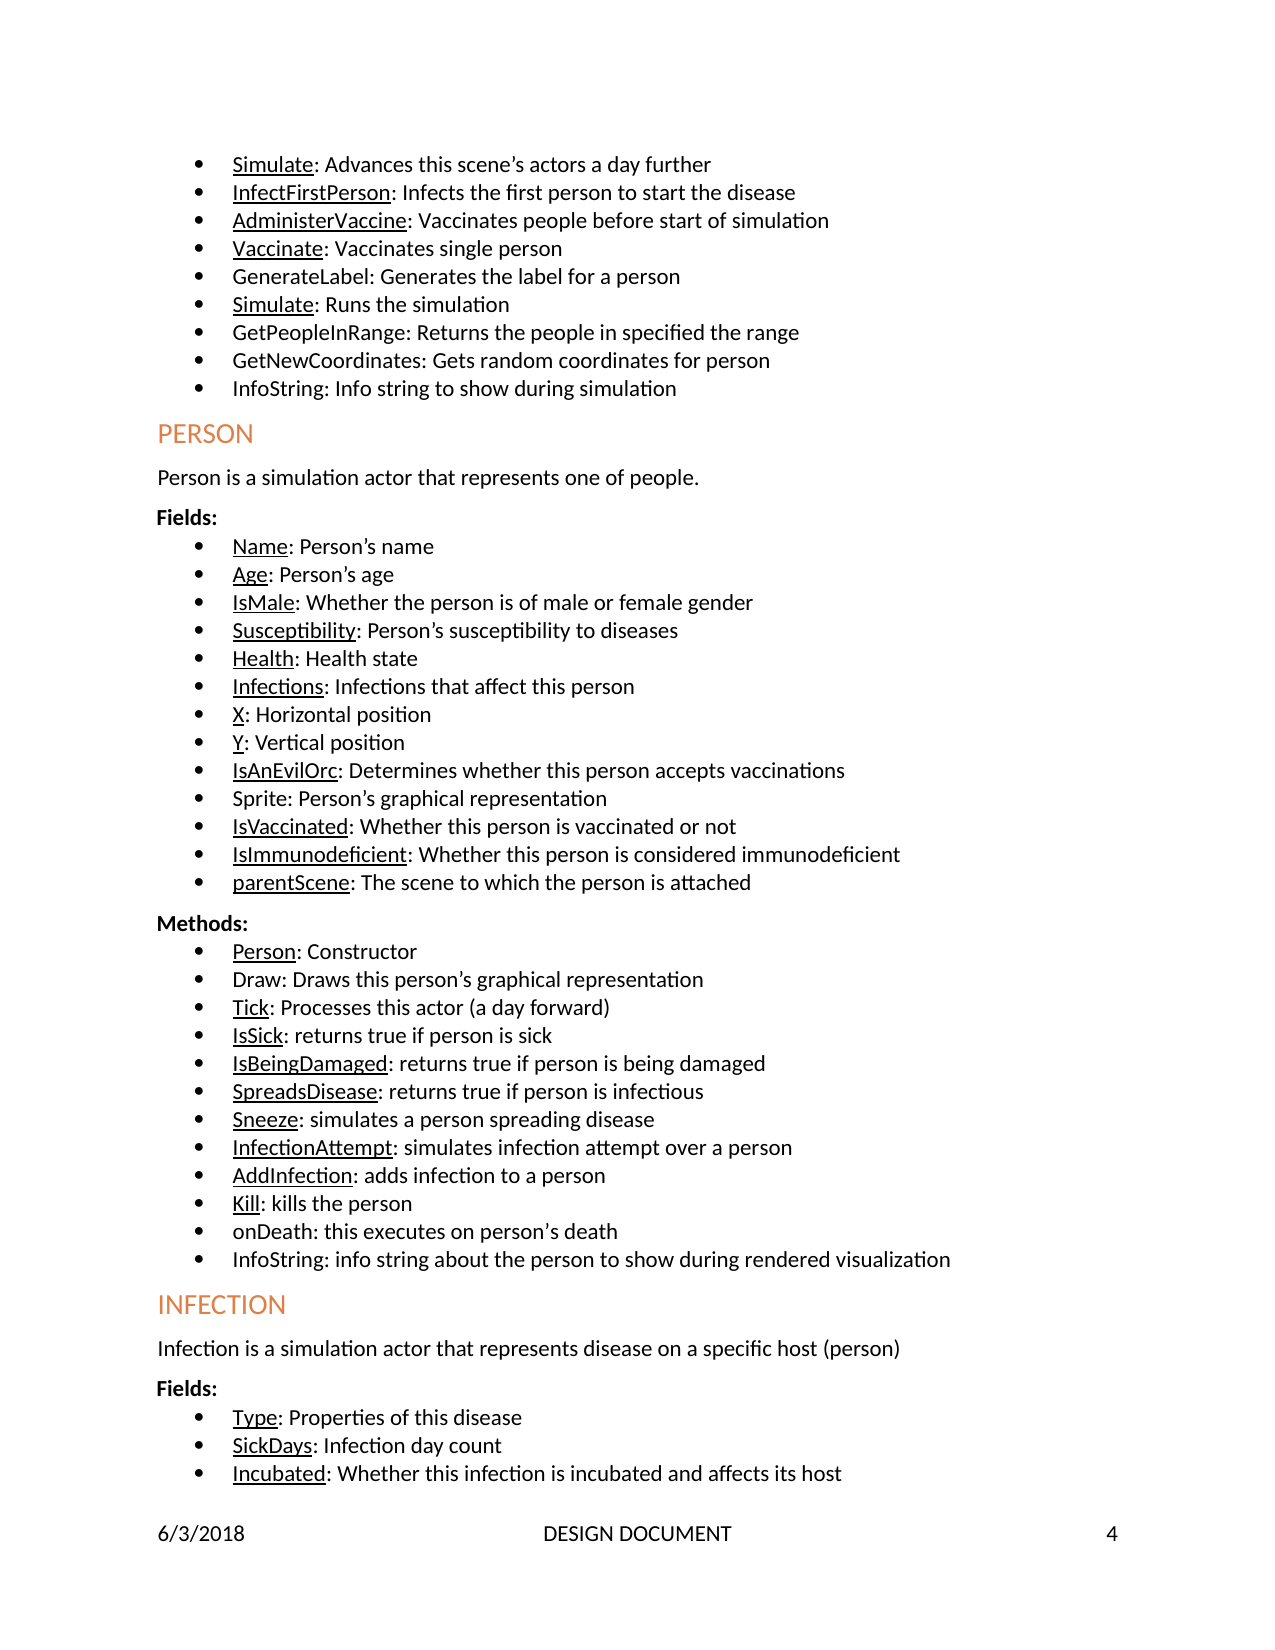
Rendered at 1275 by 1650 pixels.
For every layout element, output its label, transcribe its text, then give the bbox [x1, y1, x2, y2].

list parentScene: The scene to which the person is attached [195, 868, 1117, 896]
list Tick: Processes this actor (a day forward) [195, 993, 1117, 1021]
text Infection is a simulation actor that represents disease on a specific host (person) [157, 1334, 1117, 1362]
list X: Horizontal position [195, 700, 1117, 728]
list Simulate: Advances this scene’s actors a day further [195, 150, 1117, 178]
list Person: Constructor [195, 937, 1117, 965]
text Person is a simulation actor that represents one of people. [157, 463, 1117, 491]
list IsMale: Whether the person is of male or female gender [195, 588, 1117, 616]
list Kill: kills the person [195, 1189, 1117, 1217]
list SpreadsDisease: returns true if person is infectious [195, 1077, 1117, 1105]
list Y: Vertical position [195, 728, 1117, 756]
list Age: Person’s age [195, 560, 1117, 588]
list Simulate: Runs the simulation [195, 290, 1117, 318]
list Health: Health state [195, 644, 1117, 672]
subtitle Person [157, 415, 1117, 450]
list GenerateLabel: Generates the label for a person [195, 262, 1117, 290]
list InfoString: info string about the person to show during rendered visualization [195, 1245, 1117, 1273]
list Infections: Infections that affect this person [195, 672, 1117, 700]
list GetPeopleInRange: Returns the people in specified the range [195, 318, 1117, 346]
text Fields: [156, 1374, 1117, 1403]
list IsAnEvilOrc: Determines whether this person accepts vaccinations [195, 756, 1117, 784]
list AddInfection: adds infection to a person [195, 1161, 1117, 1189]
list IsVaccinated: Whether this person is vaccinated or not [195, 812, 1117, 840]
list Draw: Draws this person’s graphical representation [195, 965, 1117, 993]
list Sneeze: simulates a person spreading disease [195, 1105, 1117, 1133]
list AdministerVaccine: Vaccinates people before start of simulation [195, 206, 1117, 234]
list InfoString: Info string to show during simulation [195, 374, 1117, 402]
list InfectionAttempt: simulates infection attempt over a person [195, 1133, 1117, 1161]
list Vaccinate: Vaccinates single person [195, 234, 1117, 262]
list Susceptibility: Person’s susceptibility to diseases [195, 616, 1117, 644]
list IsImmunodeficient: Whether this person is considered immunodeficient [195, 840, 1117, 868]
list SickDays: Infection day count [195, 1431, 1117, 1459]
subtitle INFECTION [157, 1286, 1117, 1322]
list Name: Person’s name [195, 532, 1117, 560]
text Methods: [156, 909, 1117, 937]
list Type: Properties of this disease [195, 1403, 1117, 1431]
list Sprite: Person’s graphical representation [195, 784, 1117, 812]
list IsBeingDamaged: returns true if person is being damaged [195, 1049, 1117, 1077]
list InfectFirstPerson: Infects the first person to start the disease [195, 178, 1117, 206]
list IsSick: returns true if person is sick [195, 1021, 1117, 1049]
list GetNewCoordinates: Gets random coordinates for person [195, 346, 1117, 374]
text Fields: [156, 503, 1117, 531]
list onDeath: this executes on person’s death [195, 1217, 1117, 1245]
list Incubated: Whether this infection is incubated and affects its host [195, 1459, 1117, 1487]
